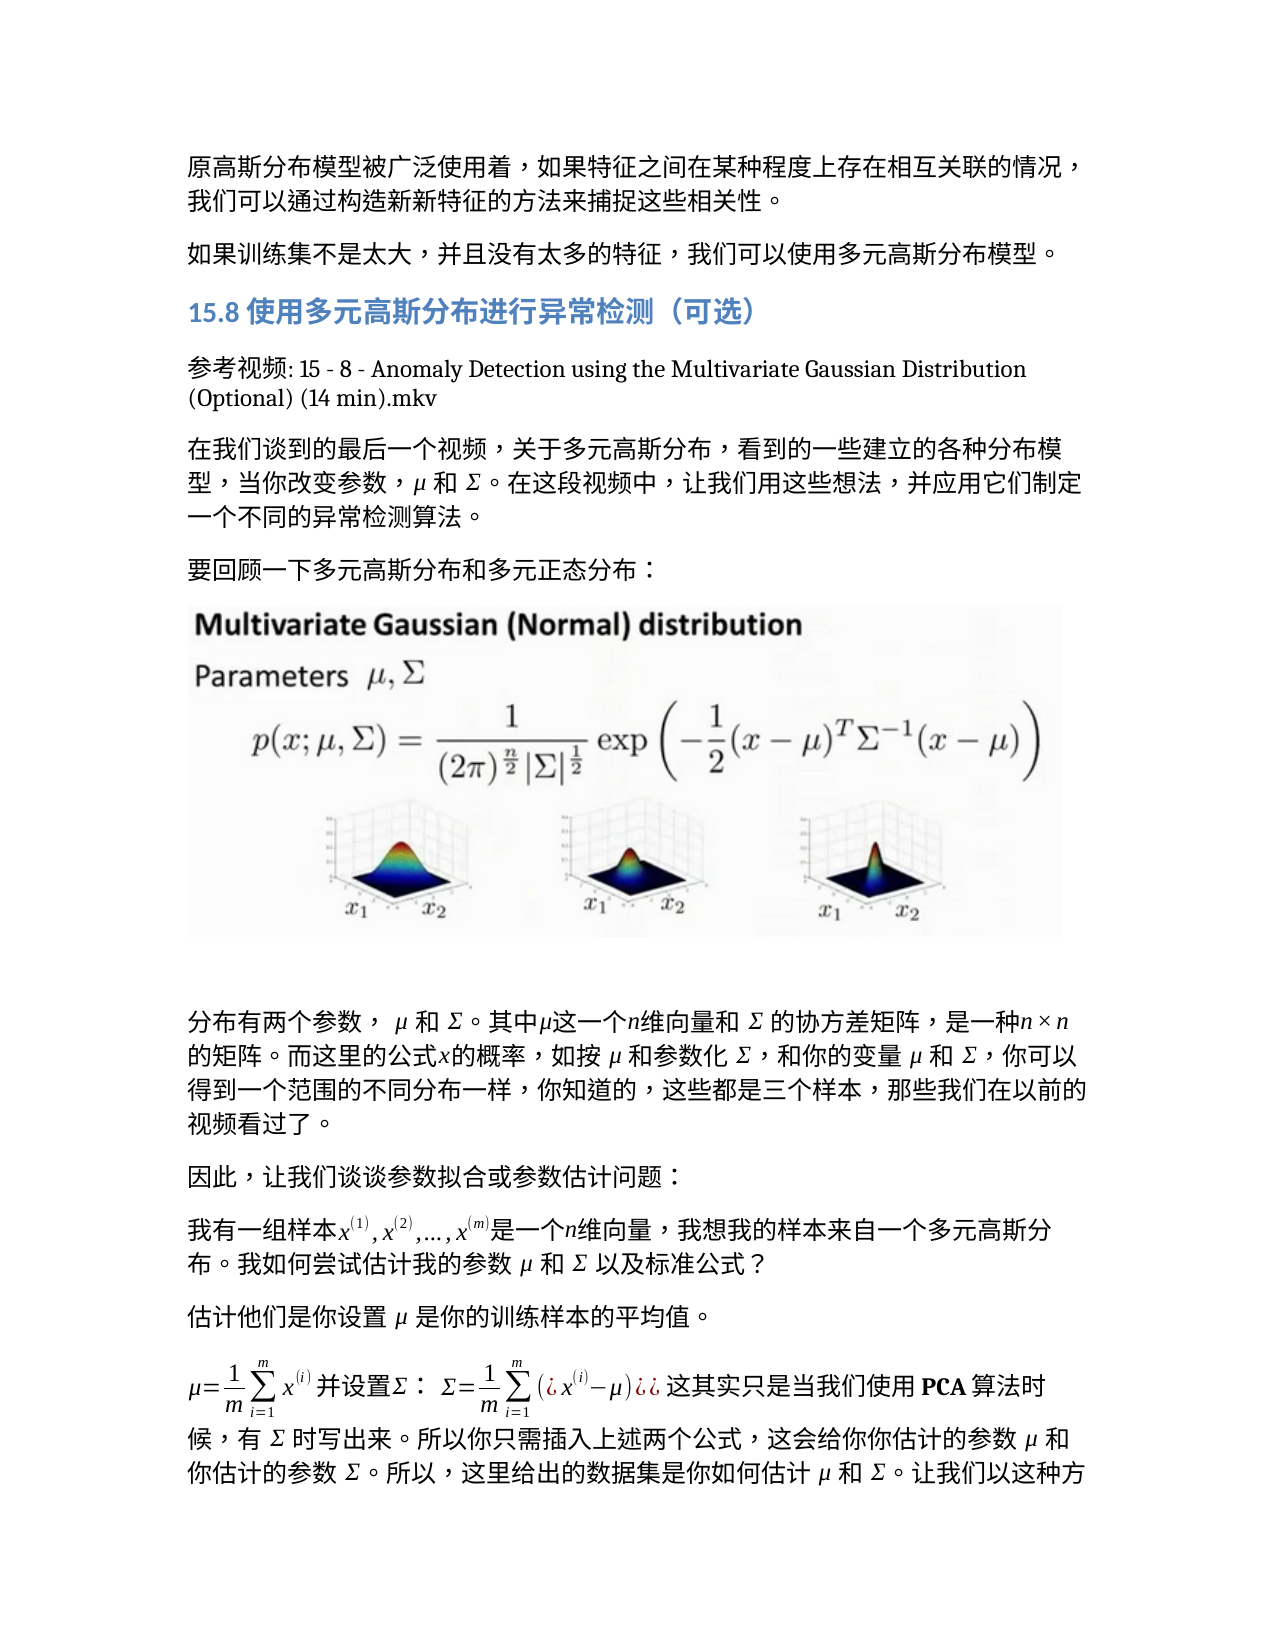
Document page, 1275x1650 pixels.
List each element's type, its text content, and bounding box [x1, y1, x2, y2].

text 分布有两个参数， 和 。其中这一个维向量和 的协方差矩阵，是一种的矩阵。而这里的公式的概率，如按 和参数化 ，和你的变量 和 ，你可以得到一个范围的不同分布一样，你知道的，这些都是三个样本，那些我们在以前的视频看过了。 [187, 1005, 1087, 1141]
subtitle 15.8 使用多元高斯分布进行异常检测（可选） [187, 292, 1087, 331]
text 如果训练集不是太大，并且没有太多的特征，我们可以使用多元高斯分布模型。 [187, 237, 1087, 271]
text 参考视频: 15 - 8 - Anomaly Detection using the Multivariate Gaussian Distribution (Optional) (14 min).mkv [187, 350, 1087, 413]
text 估计他们是你设置 是你的训练样本的平均值。 [187, 1299, 1087, 1334]
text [187, 1352, 1087, 1489]
text 在我们谈到的最后一个视频，关于多元高斯分布，看到的一些建立的各种分布模型，当你改变参数， 和 。在这段视频中，让我们用这些想法，并应用它们制定一个不同的异常检测算法。 [187, 432, 1087, 534]
text 我有一组样本是一个维向量，我想我的样本来自一个多元高斯分布。我如何尝试估计我的参数 和 以及标准公式？ [187, 1213, 1087, 1281]
picture [187, 605, 1063, 937]
text 因此，让我们谈谈参数拟合或参数估计问题： [187, 1160, 1087, 1194]
text 原高斯分布模型被广泛使用着，如果特征之间在某种程度上存在相互关联的情况，我们可以通过构造新新特征的方法来捕捉这些相关性。 [187, 150, 1087, 218]
text 要回顾一下多元高斯分布和多元正态分布： [187, 553, 1087, 587]
